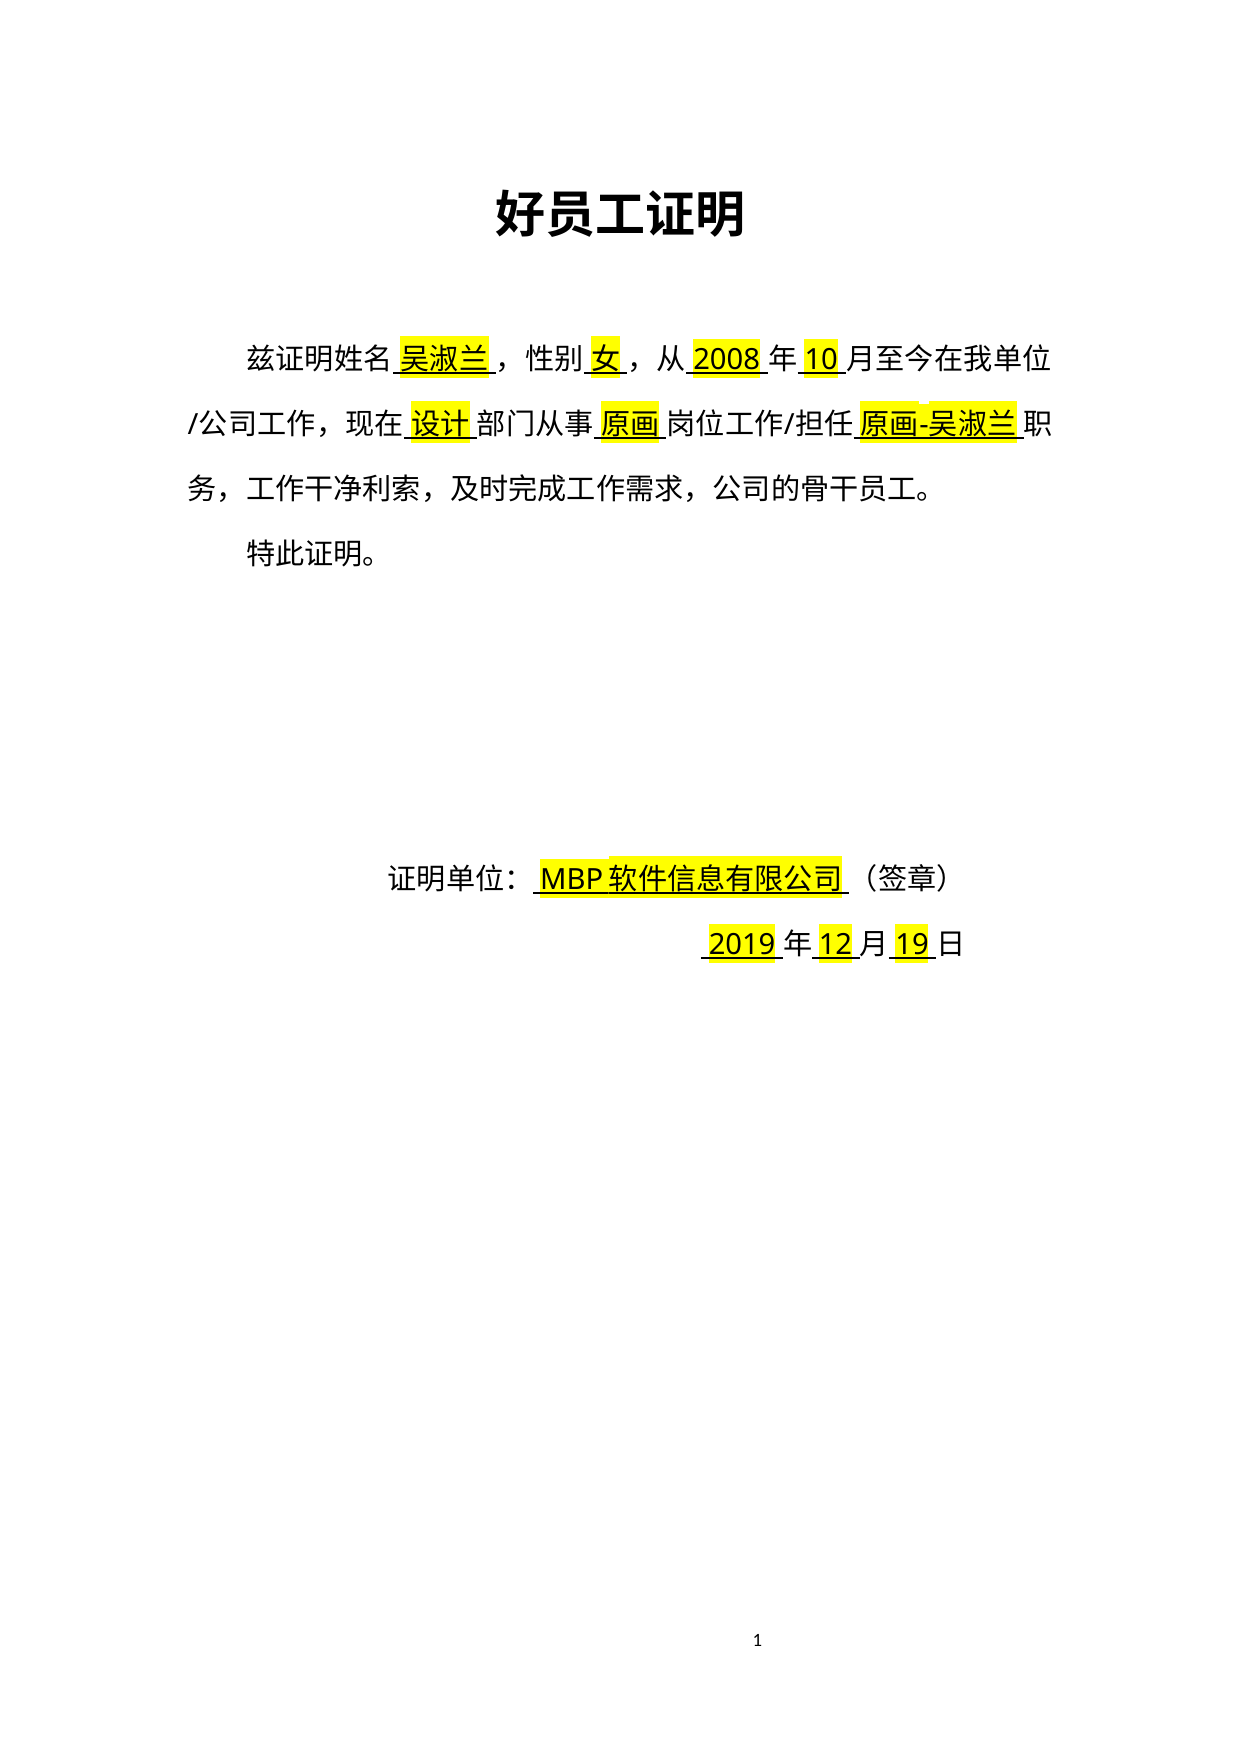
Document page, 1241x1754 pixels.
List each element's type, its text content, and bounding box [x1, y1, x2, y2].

text 特此证明。 [187, 519, 1053, 584]
text 2019 年 12 月 19 日 [187, 909, 965, 974]
text 证明单位： MBP软件信息有限公司 （签章） [187, 844, 965, 909]
text 好员工证明 [187, 162, 1053, 259]
text 兹证明姓名 吴淑兰 ，性别 女 ，从 2008 年 10 月至今在我单位/公司工作，现在 设计 部门从事 原画 岗位工作/担任 原画-吴淑兰 职务，工作干净利索，及时完成工作需求，公司的骨干员工。 [187, 324, 1053, 519]
